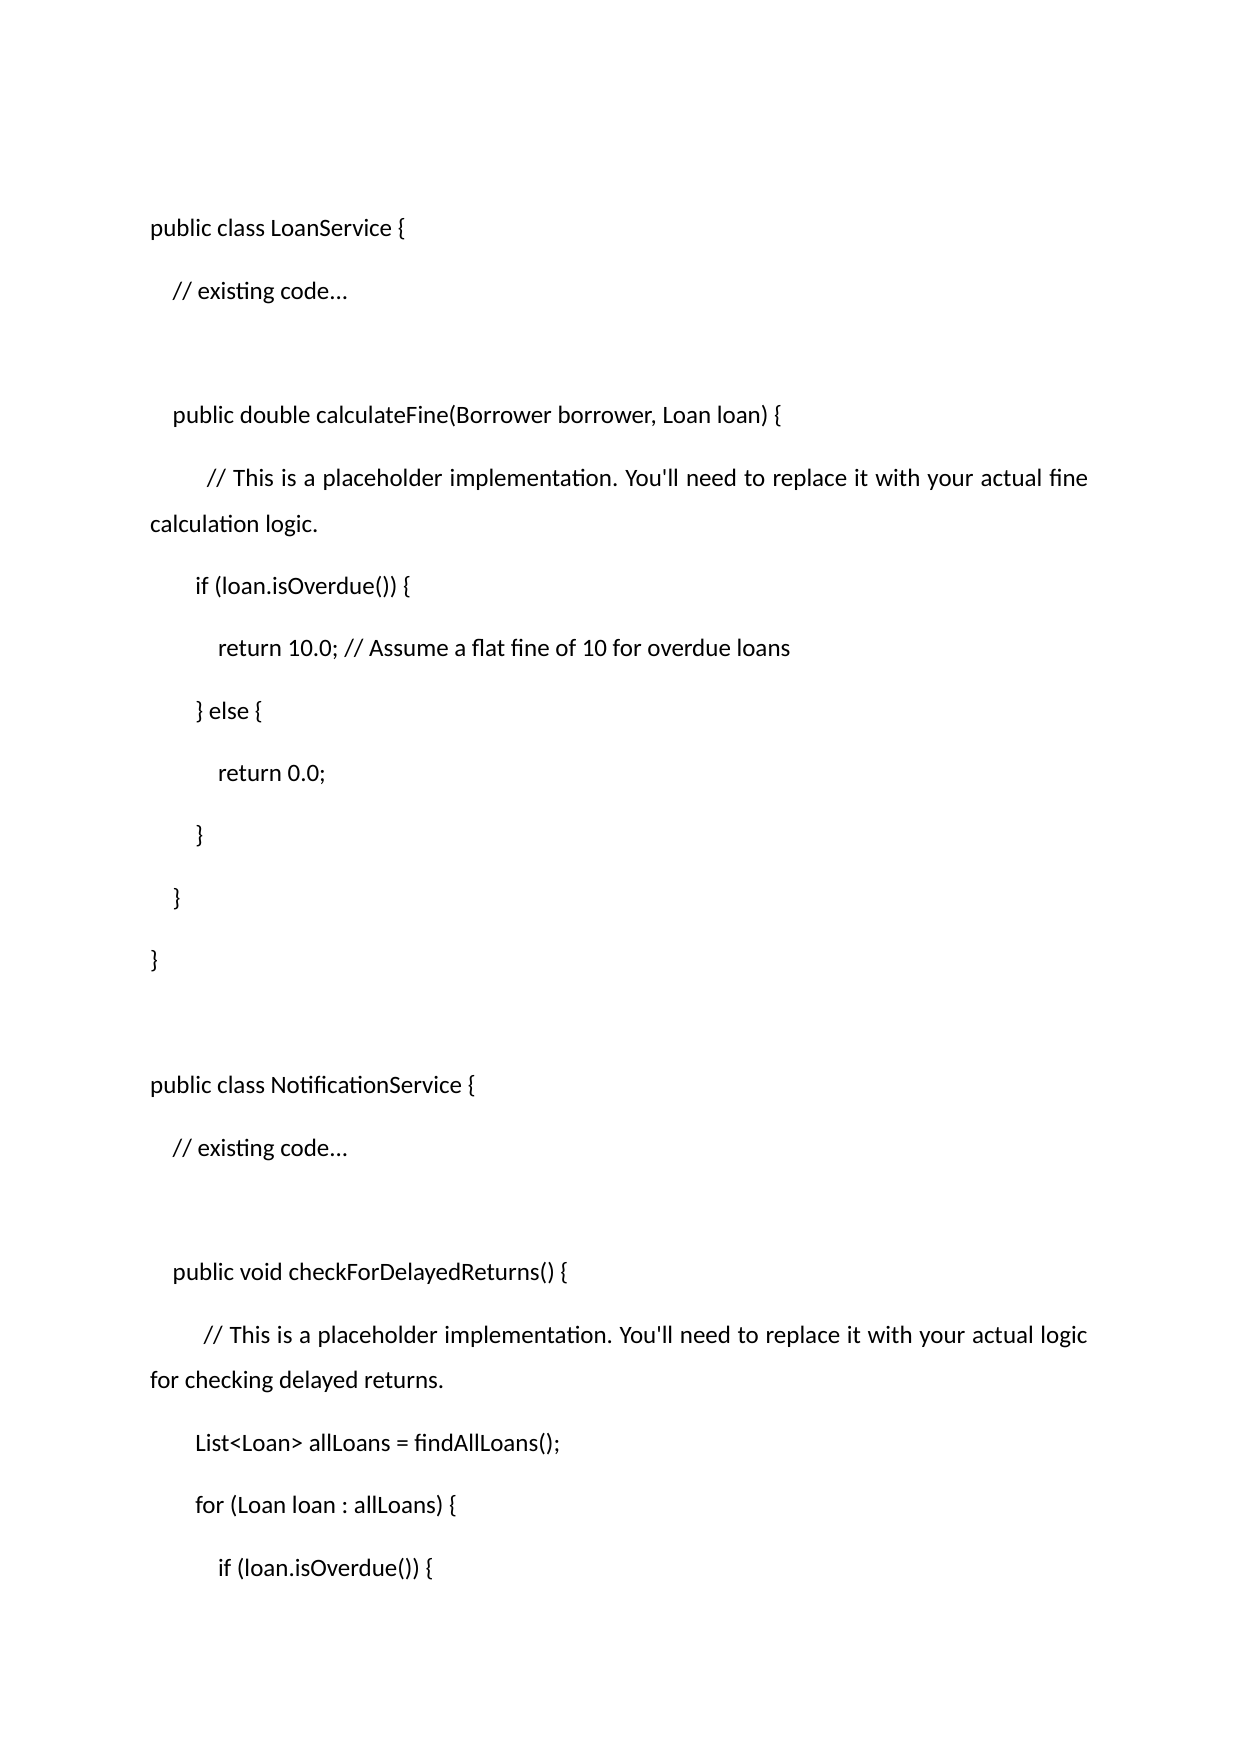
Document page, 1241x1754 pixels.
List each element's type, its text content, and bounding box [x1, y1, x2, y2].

text // This is a placeholder implementation. You'll need to replace it with your actual logic for checking delayed returns. [150, 1319, 1090, 1395]
text public class NotificationService { [150, 1069, 1090, 1100]
text return 0.0; [150, 757, 1090, 788]
text // existing code... [150, 1132, 1090, 1162]
text if (loan.isOverdue()) { [150, 1552, 1090, 1582]
text for (Loan loan : allLoans) { [150, 1489, 1090, 1520]
text return 10.0; // Assume a flat fine of 10 for overdue loans [150, 632, 1090, 663]
text // existing code... [150, 275, 1090, 305]
text // This is a placeholder implementation. You'll need to replace it with your actual fine calculation logic. [150, 462, 1090, 538]
text } [150, 882, 1090, 913]
text public void checkForDelayedReturns() { [150, 1256, 1090, 1287]
text } else { [150, 695, 1090, 725]
text public class LoanService { [150, 212, 1090, 243]
text List<Loan> allLoans = findAllLoans(); [150, 1427, 1090, 1457]
text } [150, 944, 1090, 975]
text if (loan.isOverdue()) { [150, 570, 1090, 601]
text public double calculateFine(Borrower borrower, Loan loan) { [150, 399, 1090, 430]
text } [150, 820, 1090, 850]
